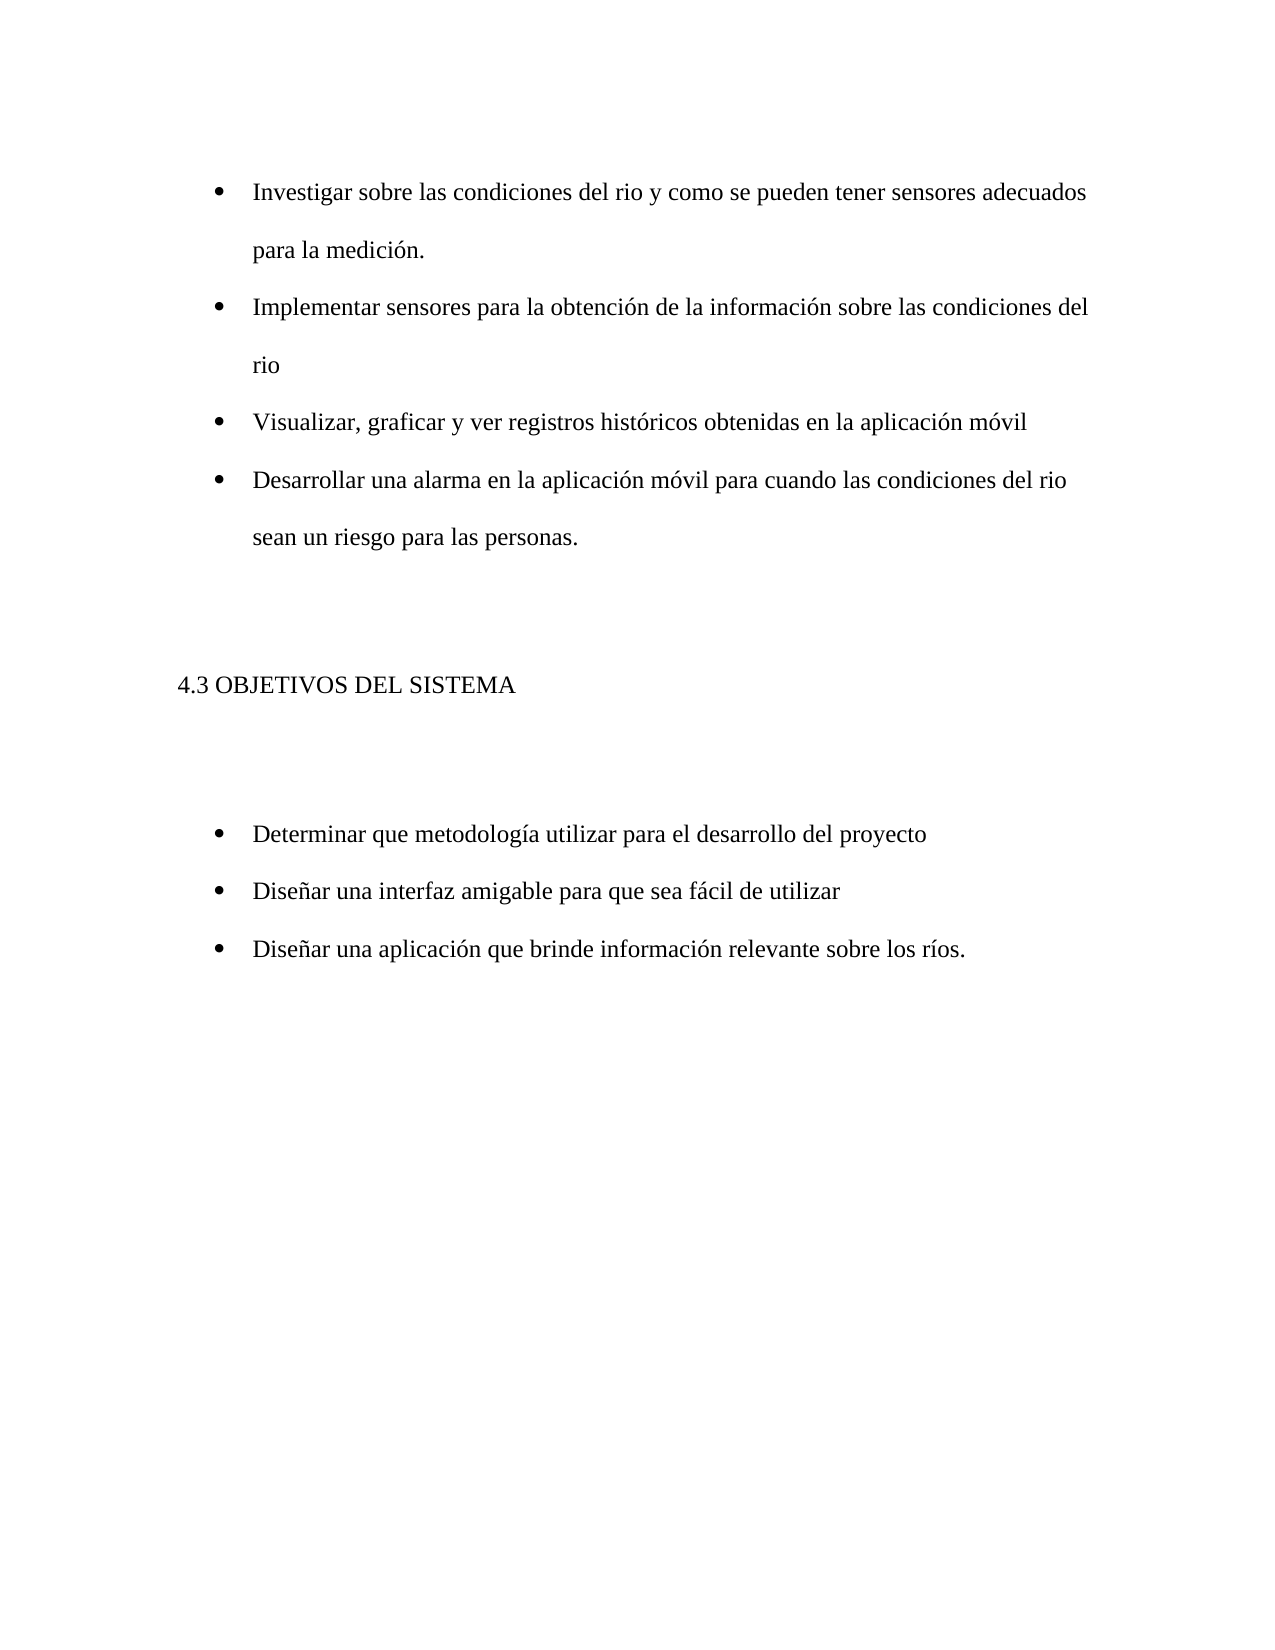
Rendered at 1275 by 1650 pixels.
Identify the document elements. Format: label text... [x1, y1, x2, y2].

text 4.3 OBJETIVOS DEL SISTEMA [177, 671, 1098, 699]
list Visualizar, graficar y ver registros históricos obtenidas en la aplicación móvil [215, 407, 1098, 436]
list Desarrollar una alarma en la aplicación móvil para cuando las condiciones del rio sean un riesgo para las personas. [215, 465, 1098, 551]
list Diseñar una interfaz amigable para que sea fácil de utilizar [215, 876, 1098, 905]
list Determinar que metodología utilizar para el desarrollo del proyecto [215, 819, 1098, 848]
list Investigar sobre las condiciones del rio y como se pueden tener sensores adecuados para la medición. [215, 177, 1098, 263]
list Diseñar una aplicación que brinde información relevante sobre los ríos. [215, 934, 1098, 963]
list Implementar sensores para la obtención de la información sobre las condiciones del rio [215, 292, 1098, 378]
